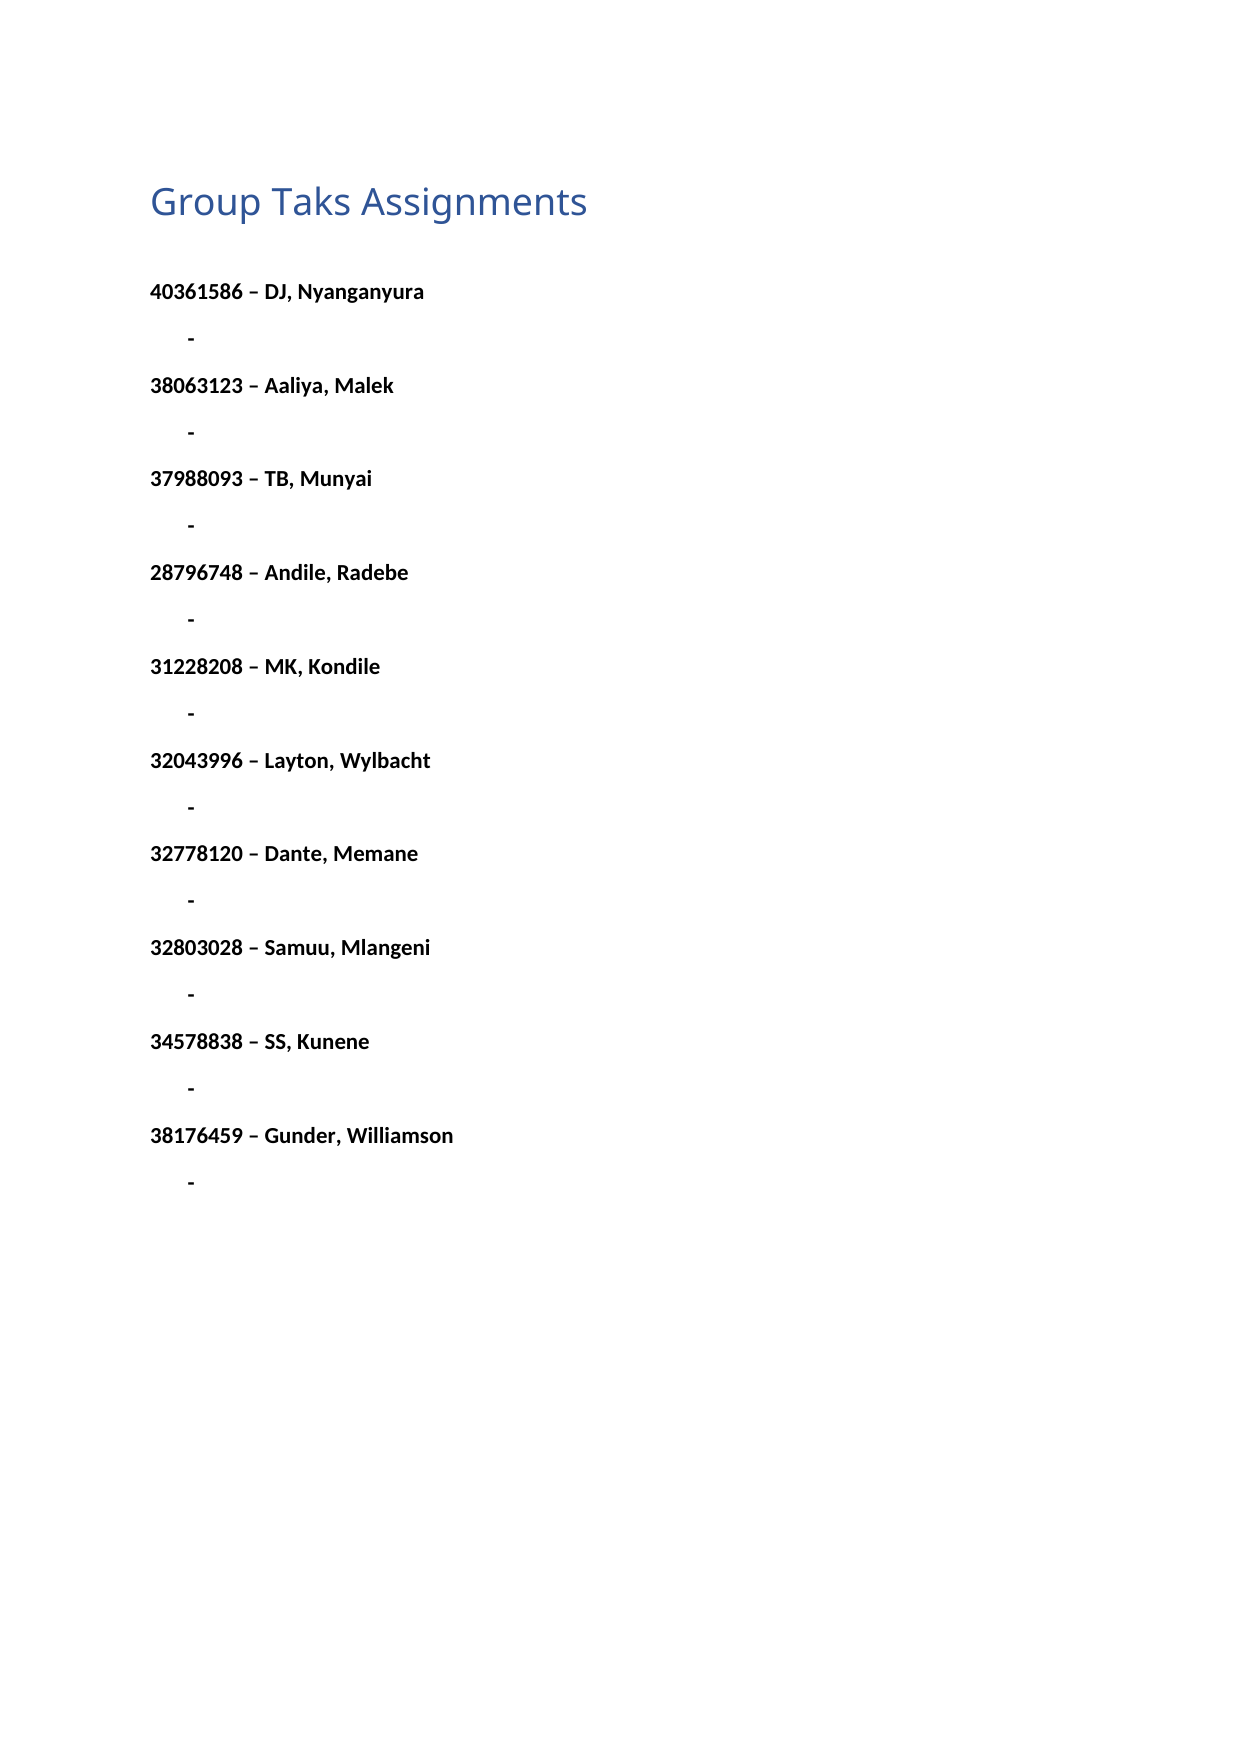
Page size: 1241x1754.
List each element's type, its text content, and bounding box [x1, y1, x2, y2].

text 37988093 – TB, Munyai [150, 464, 1090, 492]
text 32043996 – Layton, Wylbacht [150, 746, 1090, 774]
text 28796748 – Andile, Radebe [150, 558, 1090, 586]
subtitle Group Taks Assignments [150, 175, 1090, 226]
text 40361586 – DJ, Nyanganyura [150, 277, 1090, 305]
text 32803028 – Samuu, Mlangeni [150, 933, 1090, 961]
text 31228208 – MK, Kondile [150, 652, 1090, 680]
text 32778120 – Dante, Memane [150, 839, 1090, 867]
text 38063123 – Aaliya, Malek [150, 371, 1090, 399]
text 34578838 – SS, Kunene [150, 1027, 1090, 1055]
text 38176459 – Gunder, Williamson [150, 1121, 1090, 1149]
